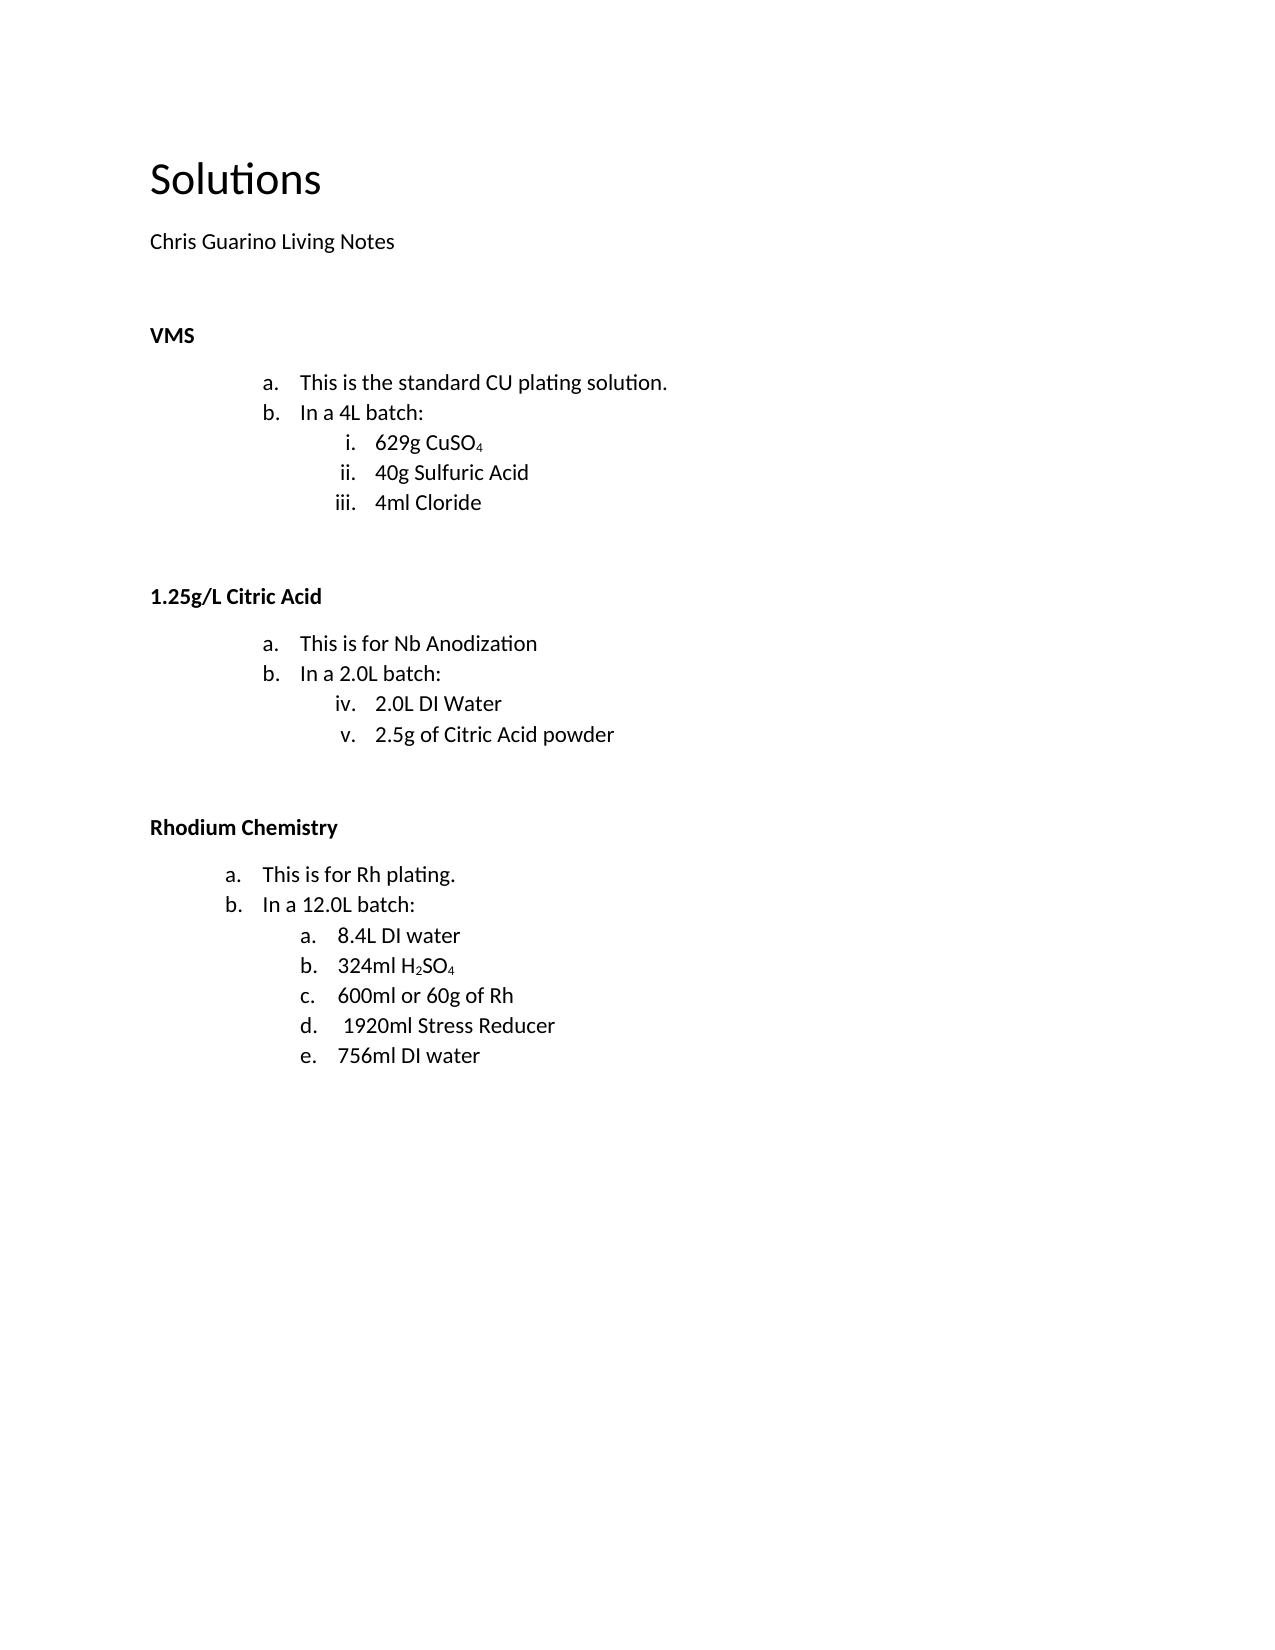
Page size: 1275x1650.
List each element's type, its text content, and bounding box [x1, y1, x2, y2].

list In a 2.0L batch: [262, 659, 1125, 687]
list This is the standard CU plating solution. [262, 368, 1125, 396]
list 8.4L DI water [300, 921, 1125, 949]
list 2.5g of Citric Acid powder [356, 720, 1125, 748]
list 4ml Cloride [356, 488, 1125, 516]
text 1.25g/L Citric Acid [150, 582, 1125, 610]
list 40g Sulfuric Acid [356, 458, 1125, 486]
list 1920ml Stress Reducer [300, 1011, 1125, 1039]
list 2.0L DI Water [356, 689, 1125, 717]
list This is for Rh plating. [225, 860, 1125, 888]
list 629g CuSO4 [356, 428, 1125, 456]
list This is for Nb Anodization [262, 629, 1125, 657]
text Rhodium Chemistry [150, 813, 1125, 841]
list 324ml H2SO4 [300, 951, 1125, 979]
text Solutions [150, 150, 1125, 206]
list In a 4L batch: [262, 398, 1125, 426]
text Chris Guarino Living Notes [150, 227, 1125, 255]
list In a 12.0L batch: [225, 891, 1125, 918]
list 600ml or 60g of Rh [300, 981, 1125, 1009]
list 756ml DI water [300, 1042, 1125, 1069]
text VMS [150, 321, 1125, 349]
